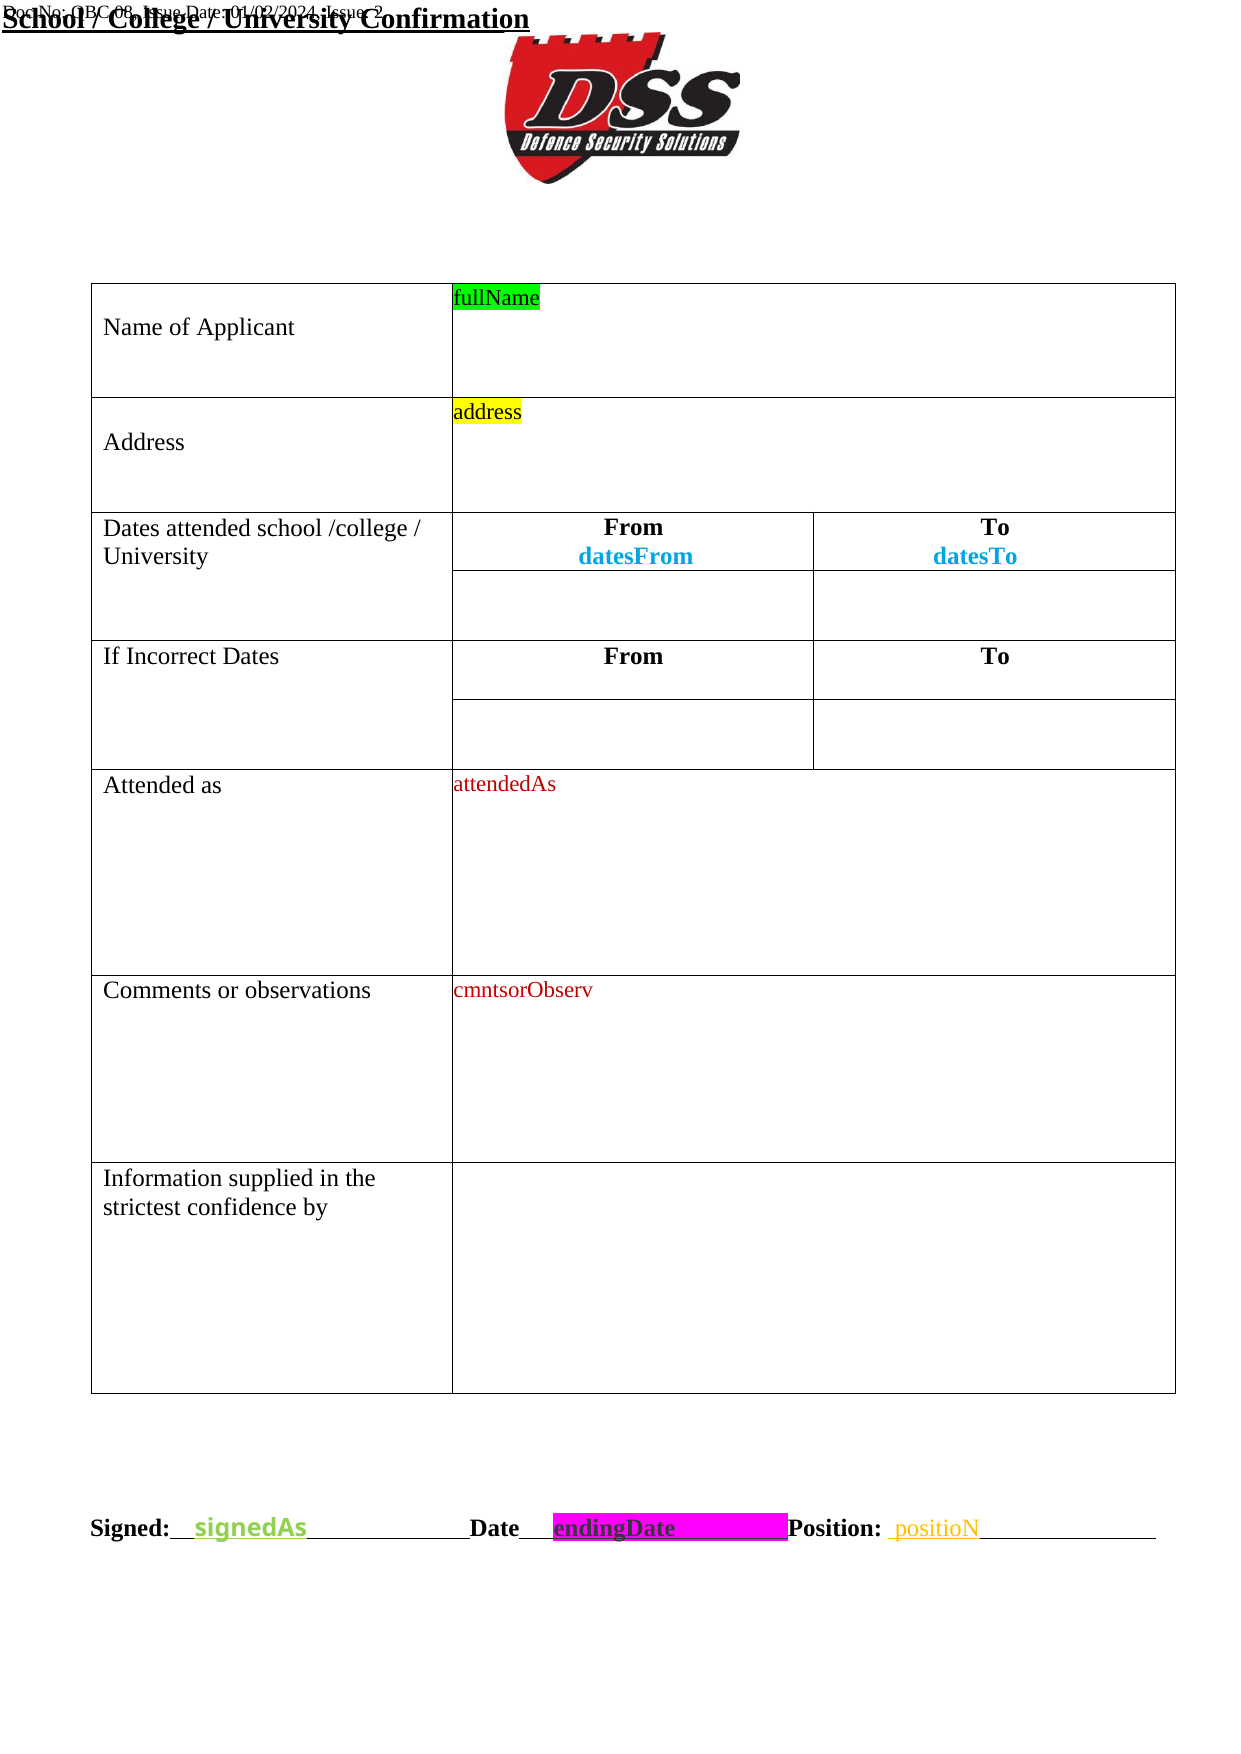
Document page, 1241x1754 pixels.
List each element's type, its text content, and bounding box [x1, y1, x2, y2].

table_cell attendedAs [453, 770, 1175, 975]
table_cell [453, 1163, 1175, 1393]
table_cell cmntsorObserv [453, 976, 1175, 1162]
table_cell To datesTo [814, 513, 1175, 570]
table_cell [453, 700, 813, 769]
table_cell [814, 700, 1175, 769]
table_cell If Incorrect Dates [92, 641, 452, 769]
table_cell Address [92, 398, 452, 512]
table_cell [814, 571, 1175, 640]
table_cell To [814, 641, 1175, 699]
table_cell Dates attended school /college / University [92, 513, 452, 640]
table_cell address [453, 398, 1175, 512]
table_cell Comments or observations [92, 976, 452, 1162]
table_cell Attended as [92, 770, 452, 975]
table_header Name of Applicant [92, 284, 452, 397]
table_cell From [453, 641, 813, 699]
text Signed: signedAs Date endingDate Position: positioN [90, 1509, 1188, 1543]
table_cell Information supplied in the strictest confidence by [92, 1163, 452, 1393]
table_cell From datesFrom [453, 513, 813, 570]
table_cell [453, 571, 813, 640]
picture [504, 32, 740, 184]
table_header fullName [453, 284, 1175, 397]
